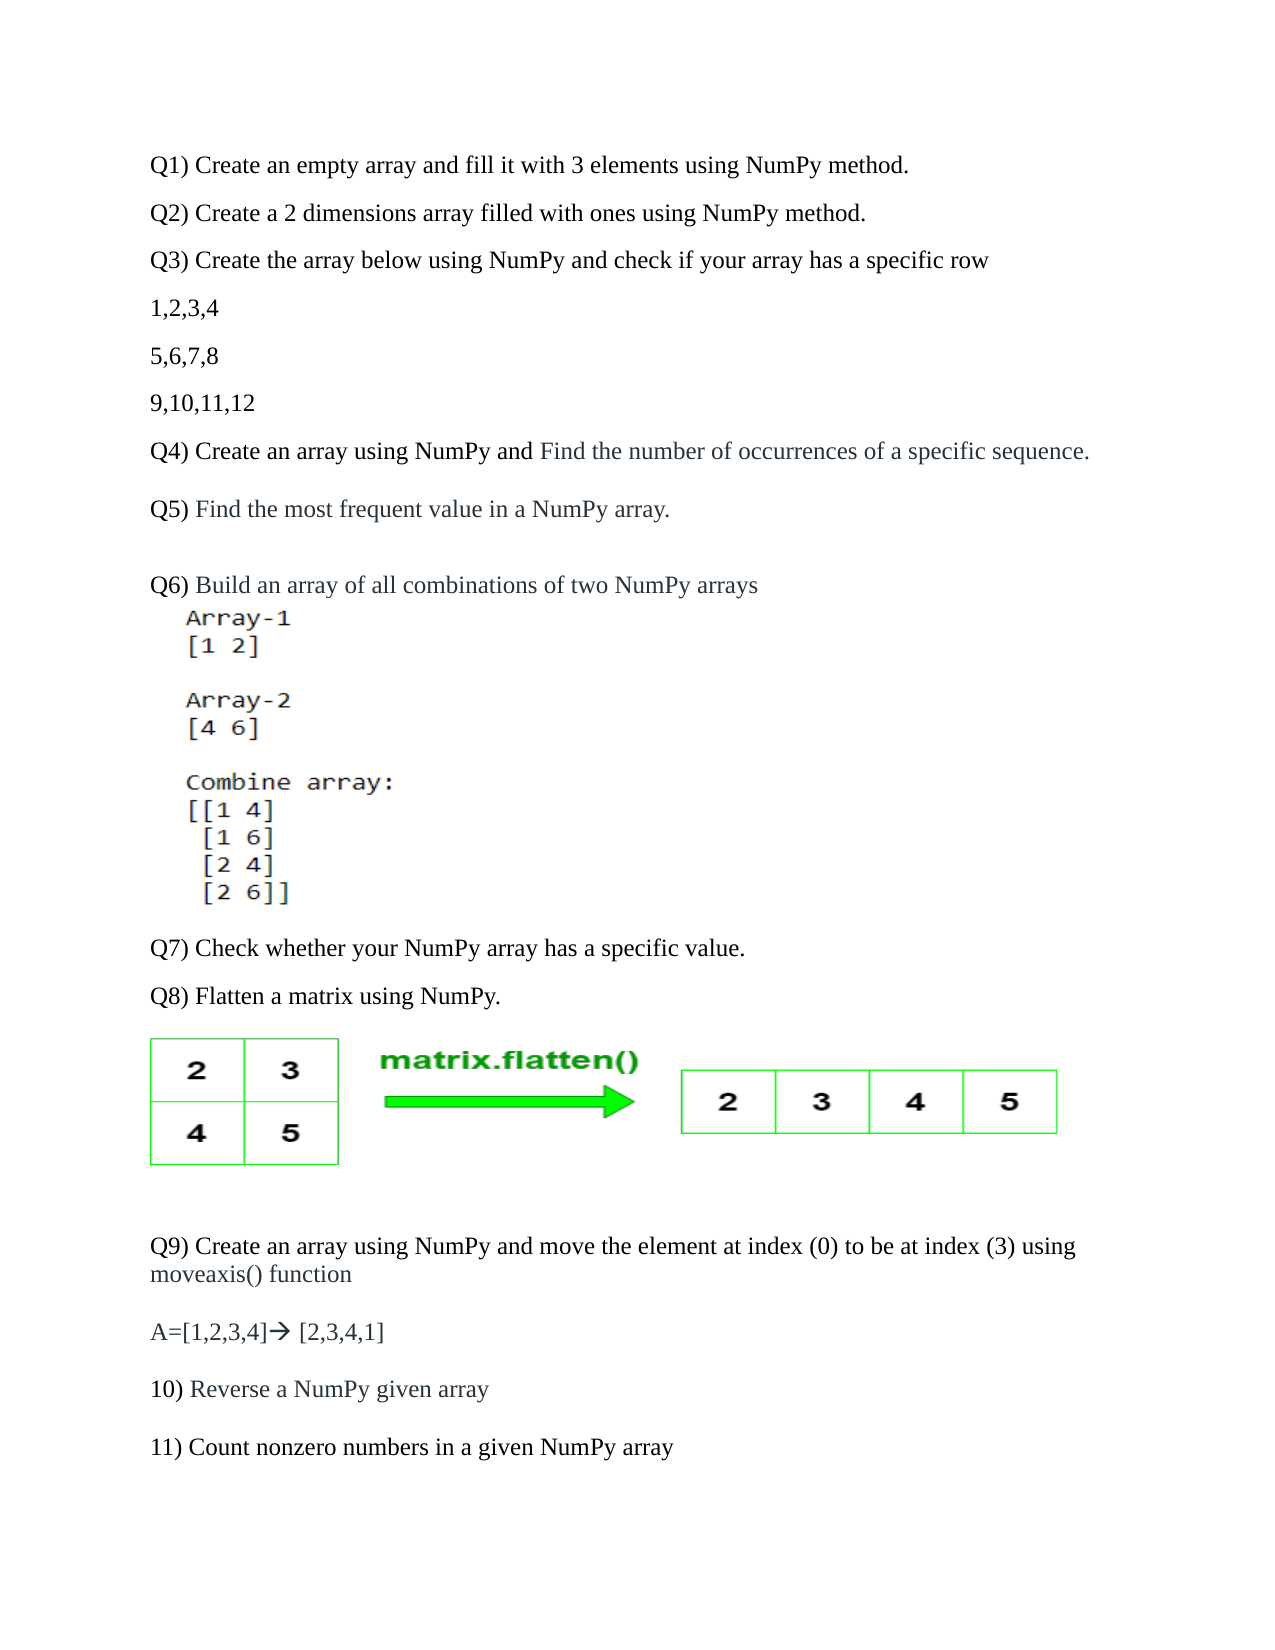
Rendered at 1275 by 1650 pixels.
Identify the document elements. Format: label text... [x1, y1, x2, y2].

text 1,2,3,4 [150, 293, 1125, 322]
text Q2) Create a 2 dimensions array filled with ones using NumPy method. [150, 198, 1125, 226]
picture [150, 598, 422, 915]
subtitle Q5) Find the most frequent value in a NumPy array. [150, 494, 1125, 522]
picture [150, 1028, 1058, 1165]
text Q7) Check whether your NumPy array has a specific value. [150, 933, 1125, 962]
subtitle A=[1,2,3,4] [2,3,4,1] [150, 1317, 1125, 1346]
text 11) Count nonzero numbers in a given NumPy array [150, 1432, 1125, 1461]
subtitle Q9) Create an array using NumPy and move the element at index (0) to be at index (3) using moveaxis() function [150, 1231, 1125, 1288]
text Q3) Create the array below using NumPy and check if your array has a specific row [150, 245, 1125, 274]
subtitle Q4) Create an array using NumPy and Find the number of occurrences of a specific sequence. [150, 436, 1125, 465]
subtitle 10) Reverse a NumPy given array [150, 1374, 1125, 1403]
subtitle Q6) Build an array of all combinations of two NumPy arrays [150, 570, 1125, 599]
text Q8) Flatten a matrix using NumPy. [150, 981, 1125, 1010]
text 5,6,7,8 [150, 341, 1125, 369]
text Q1) Create an empty array and fill it with 3 elements using NumPy method. [150, 150, 1125, 179]
text 9,10,11,12 [150, 388, 1125, 417]
